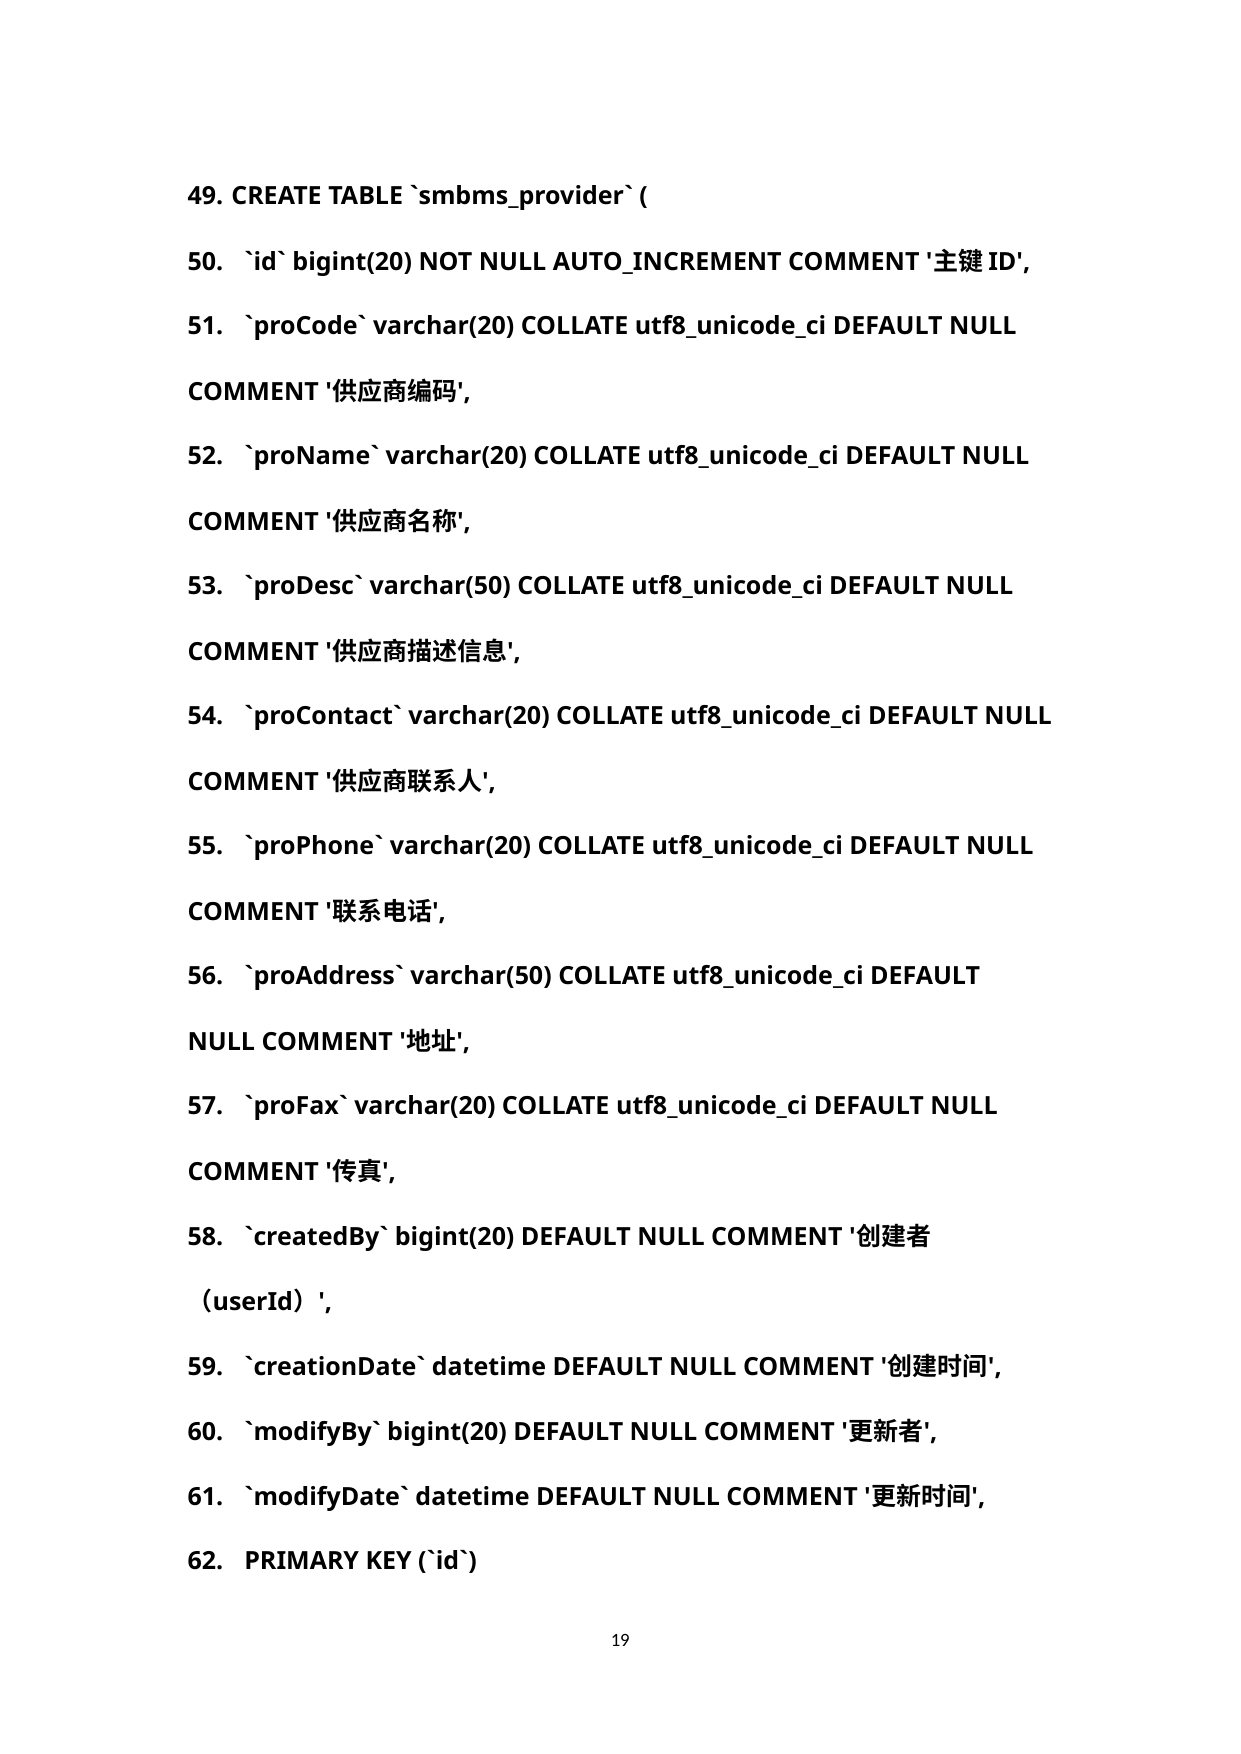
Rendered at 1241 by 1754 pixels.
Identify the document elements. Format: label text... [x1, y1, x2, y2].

list `proFax` varchar(20) COLLATE utf8_unicode_ci DEFAULT NULL COMMENT '传真', [187, 1072, 1053, 1202]
list `id` bigint(20) NOT NULL AUTO_INCREMENT COMMENT '主键ID', [187, 227, 1053, 292]
list `proContact` varchar(20) COLLATE utf8_unicode_ci DEFAULT NULL COMMENT '供应商联系人', [187, 682, 1053, 812]
list CREATE TABLE `smbms_provider` ( [187, 162, 1053, 227]
list `modifyBy` bigint(20) DEFAULT NULL COMMENT '更新者', [187, 1397, 1053, 1462]
list `proCode` varchar(20) COLLATE utf8_unicode_ci DEFAULT NULL COMMENT '供应商编码', [187, 292, 1053, 422]
list `modifyDate` datetime DEFAULT NULL COMMENT '更新时间', [187, 1462, 1053, 1527]
list `proPhone` varchar(20) COLLATE utf8_unicode_ci DEFAULT NULL COMMENT '联系电话', [187, 812, 1053, 942]
list `creationDate` datetime DEFAULT NULL COMMENT '创建时间', [187, 1332, 1053, 1397]
list `proName` varchar(20) COLLATE utf8_unicode_ci DEFAULT NULL COMMENT '供应商名称', [187, 422, 1053, 552]
list `proAddress` varchar(50) COLLATE utf8_unicode_ci DEFAULT NULL COMMENT '地址', [187, 942, 1053, 1072]
list `proDesc` varchar(50) COLLATE utf8_unicode_ci DEFAULT NULL COMMENT '供应商描述信息', [187, 552, 1053, 682]
list `createdBy` bigint(20) DEFAULT NULL COMMENT '创建者（userId）', [187, 1202, 1053, 1332]
list PRIMARY KEY (`id`) [187, 1527, 1053, 1592]
